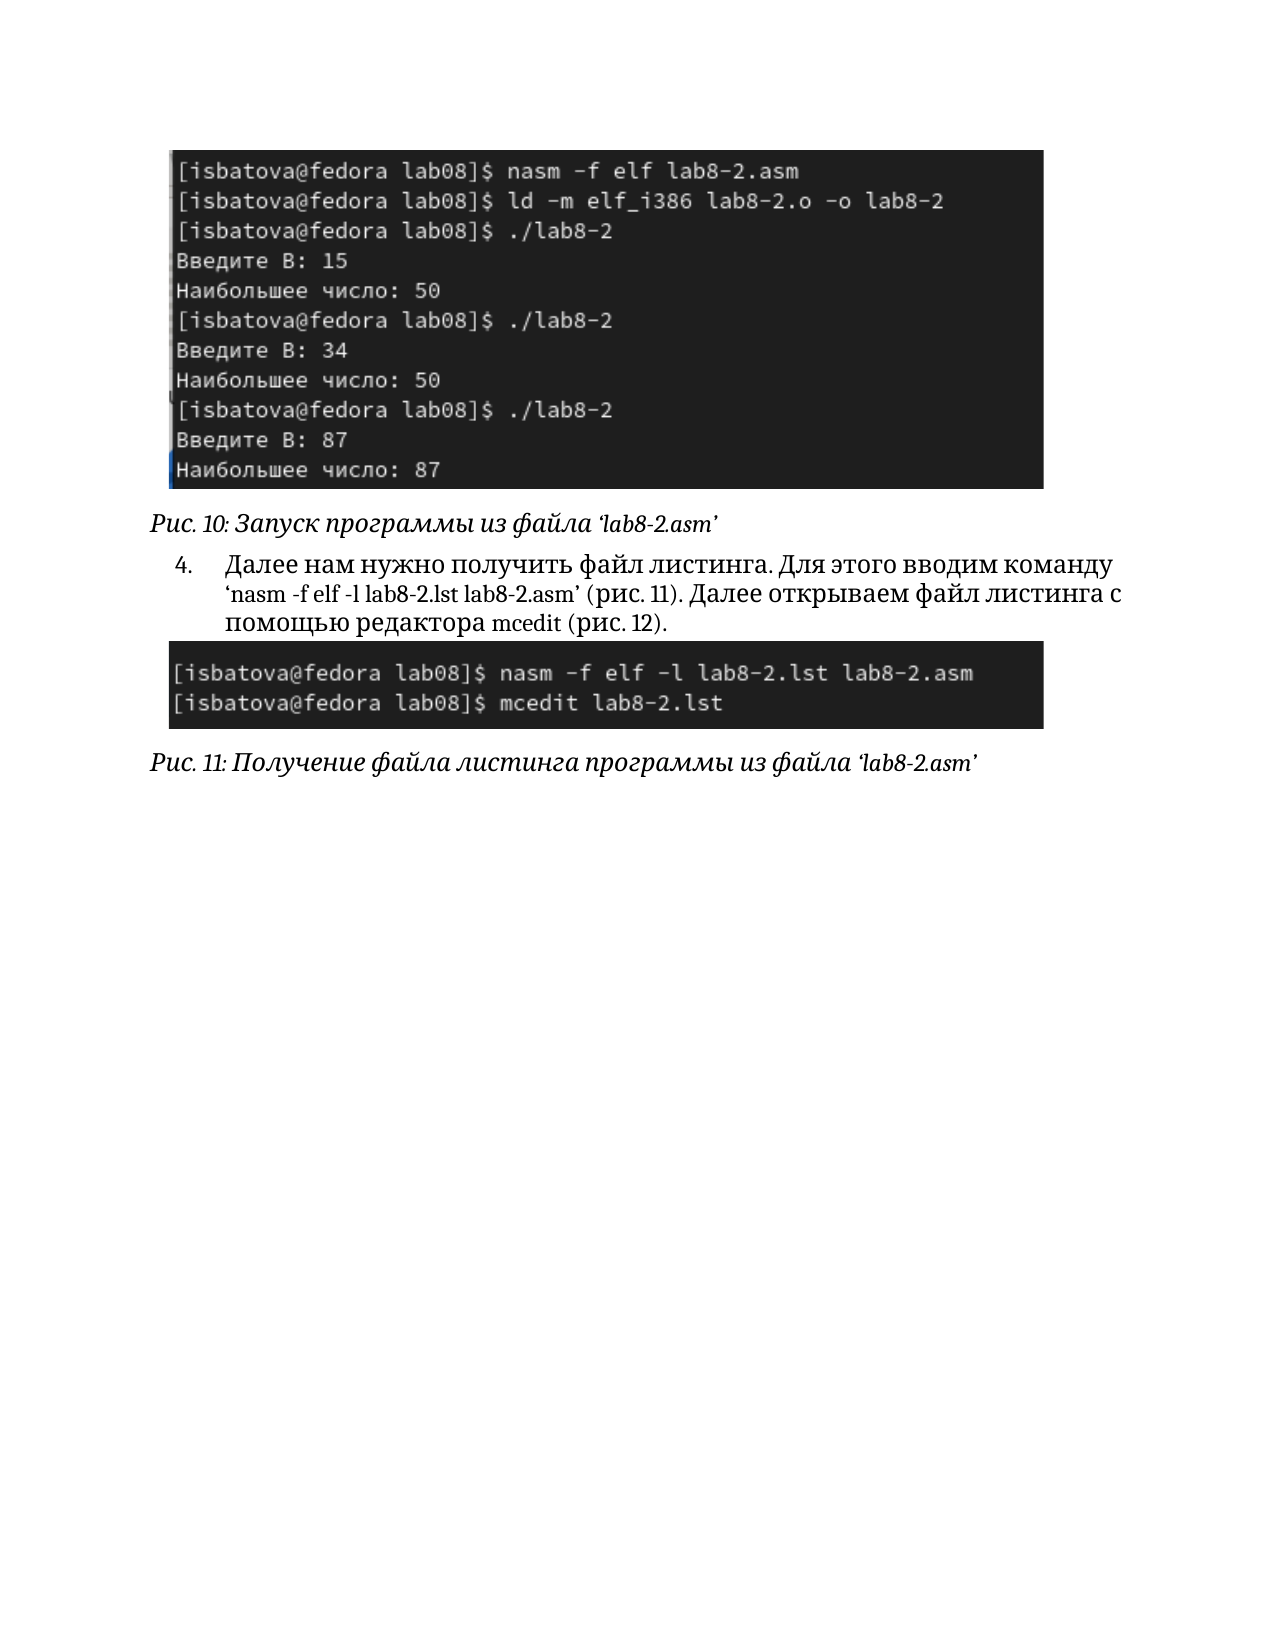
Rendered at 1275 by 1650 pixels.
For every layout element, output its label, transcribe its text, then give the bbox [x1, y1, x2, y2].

text Рис. 11: Получение файла листинга программы из файла ‘lab8-2.asm’ [150, 749, 1125, 778]
list Далее нам нужно получить файл листинга. Для этого вводим команду ‘nasm -f elf -l lab8-2.lst lab8-2.asm’ (рис. 11). Далее открываем файл листинга с помощью редактора mcedit (рис. 12). [175, 551, 1125, 637]
picture [168, 150, 1044, 489]
picture [168, 641, 1044, 729]
text Рис. 10: Запуск программы из файла ‘lab8-2.asm’ [150, 510, 1125, 539]
